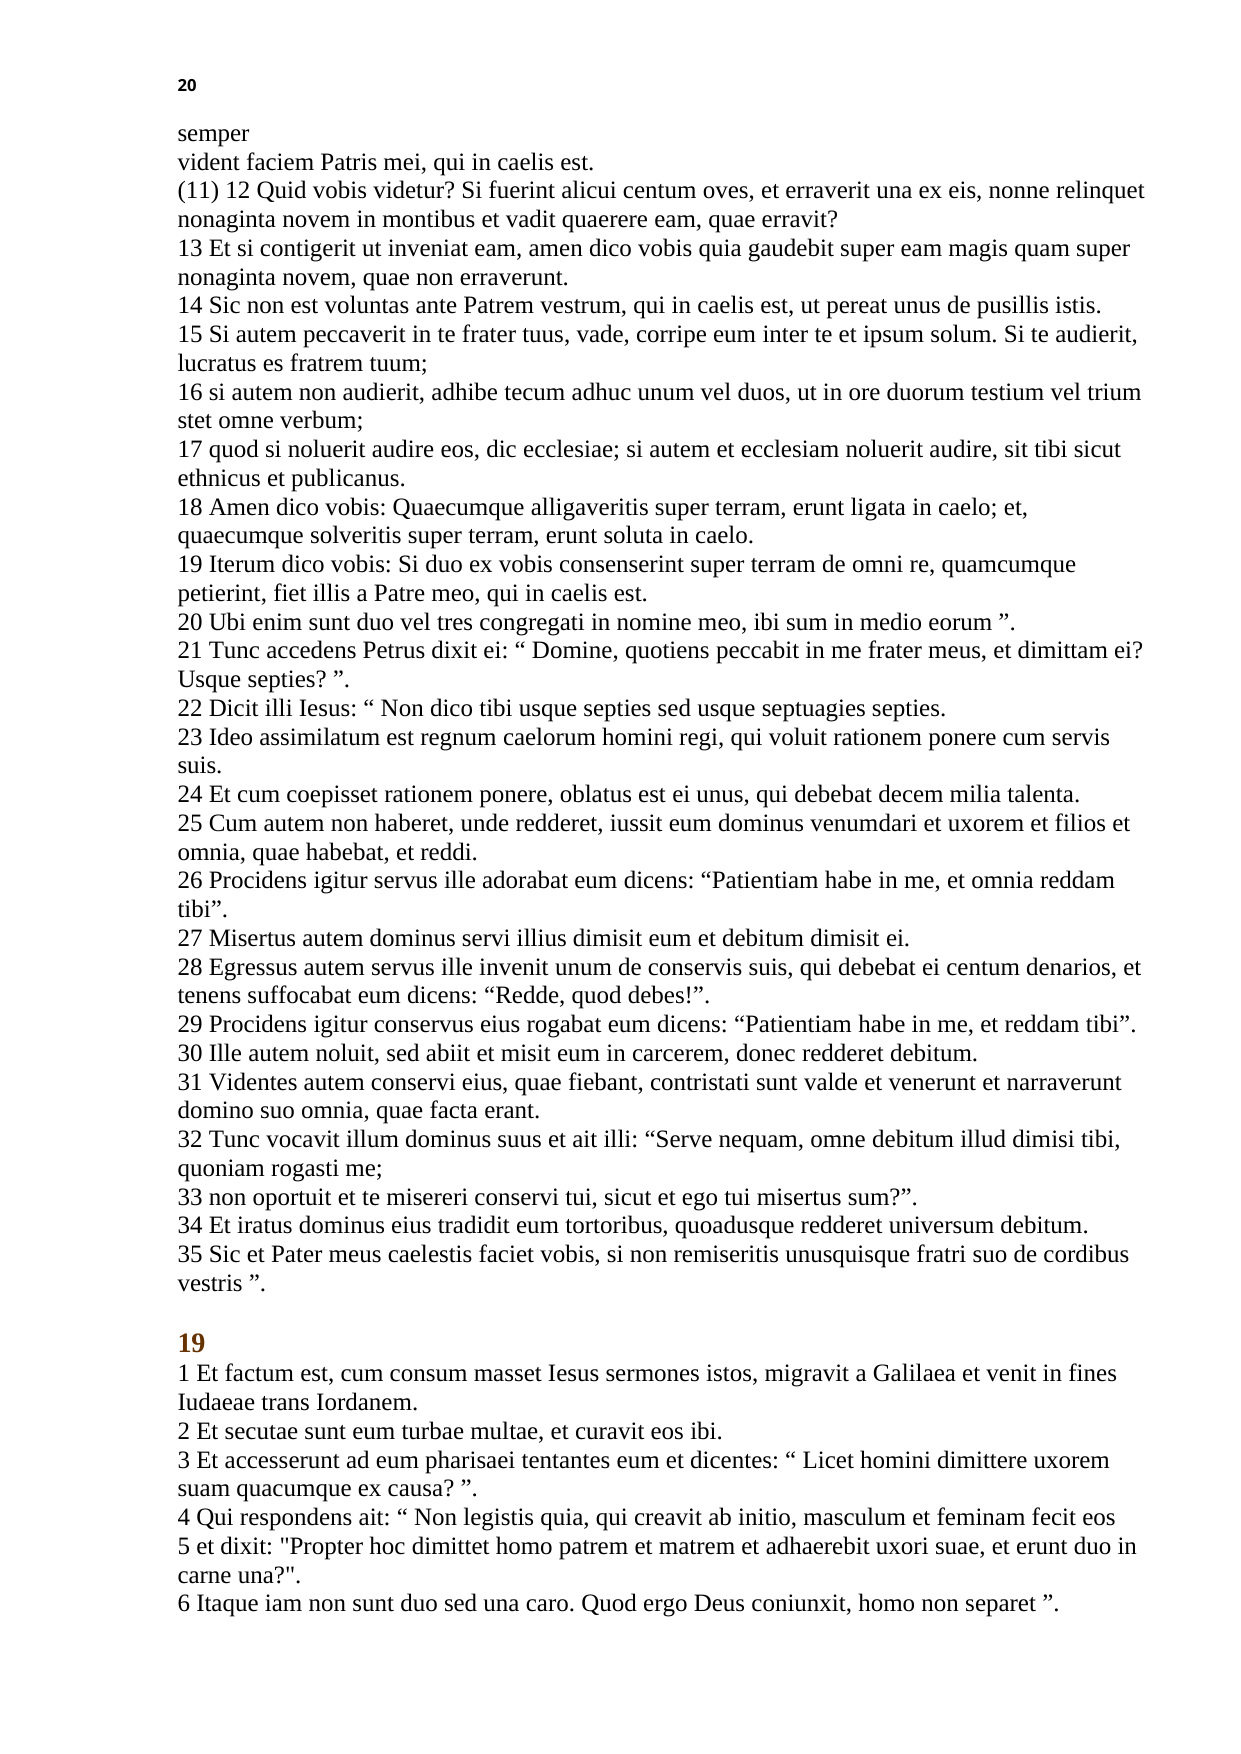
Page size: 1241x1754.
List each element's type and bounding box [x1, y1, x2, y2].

text [177, 1326, 1152, 1617]
text [177, 118, 1152, 1297]
